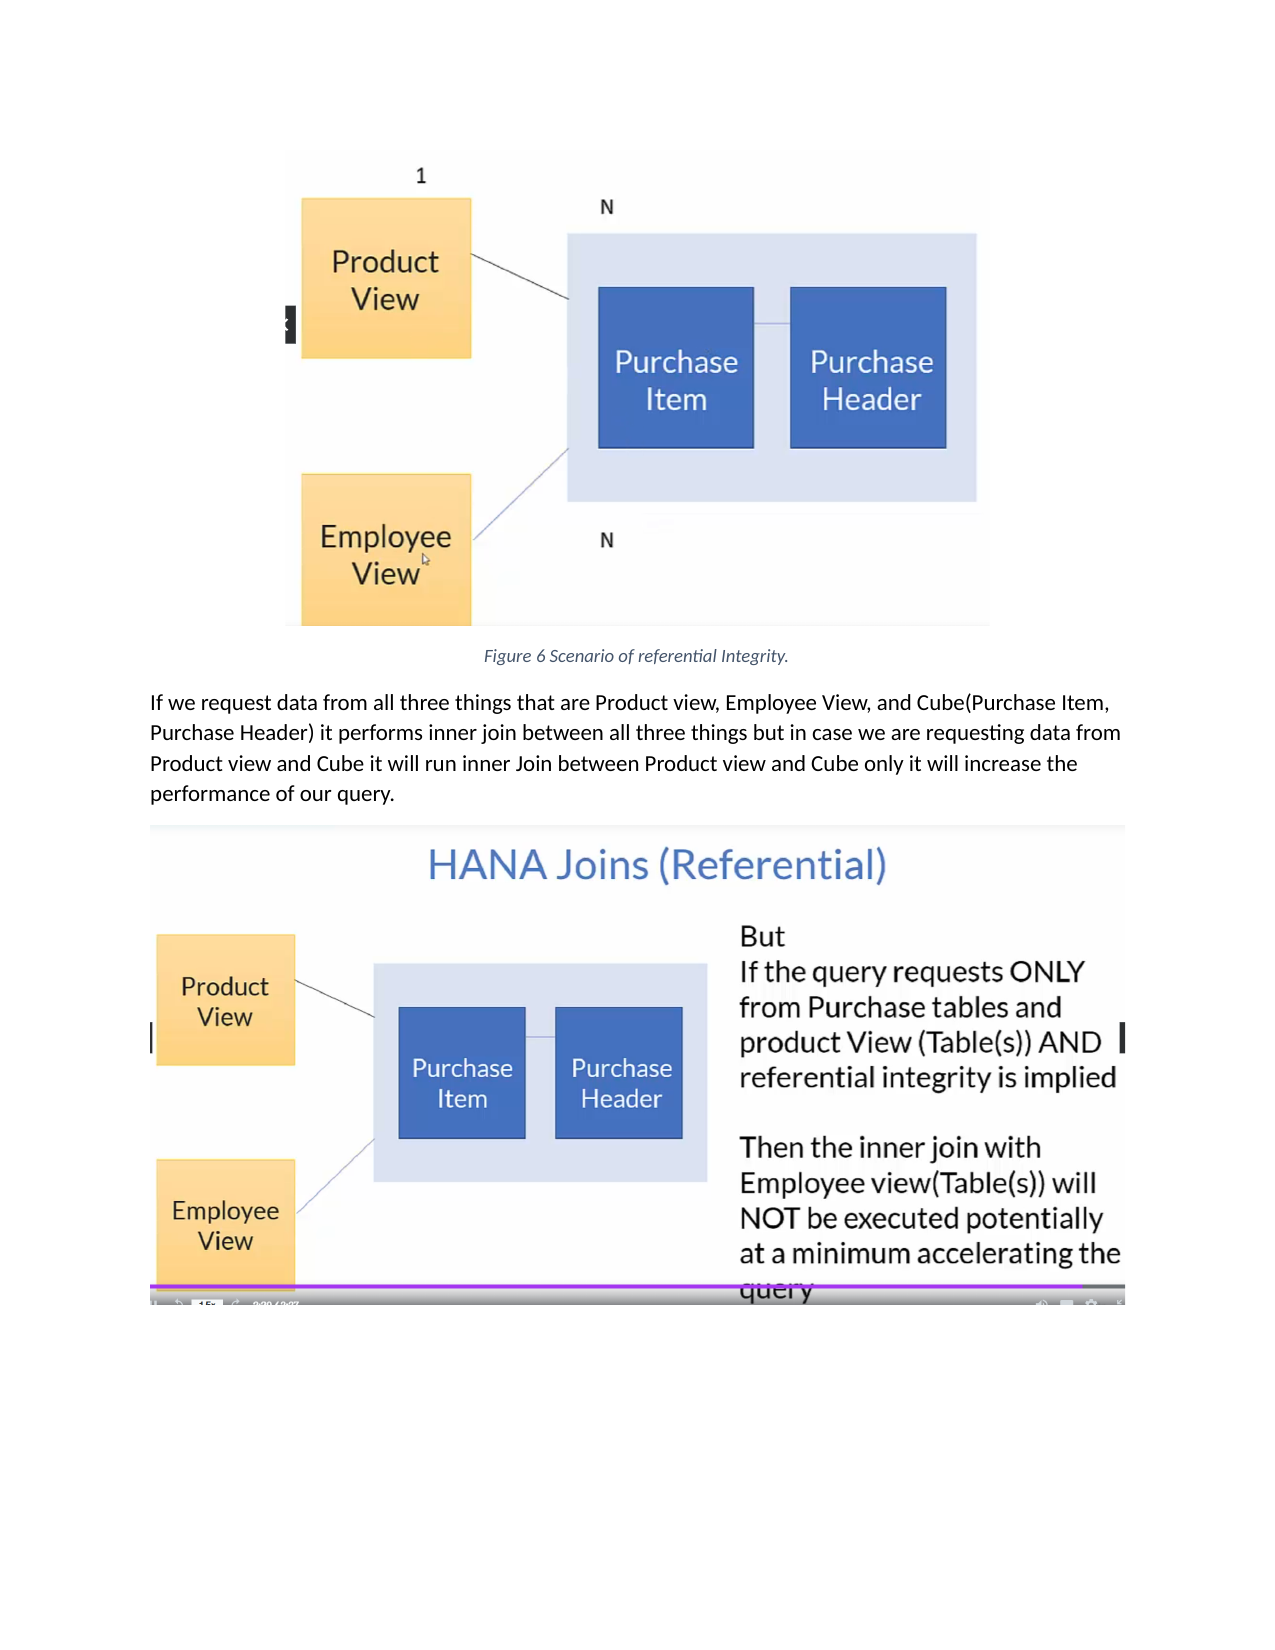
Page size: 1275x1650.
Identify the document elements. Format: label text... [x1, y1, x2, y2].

text If we request data from all three things that are Product view, Employee View, and Cube(Purchase Item, Purchase Header) it performs inner join between all three things but in case we are requesting data from Product view and Cube it will run inner Join between Product view and Cube only it will increase the performance of our query. [150, 688, 1125, 807]
picture [150, 825, 1125, 1305]
picture [285, 150, 990, 626]
